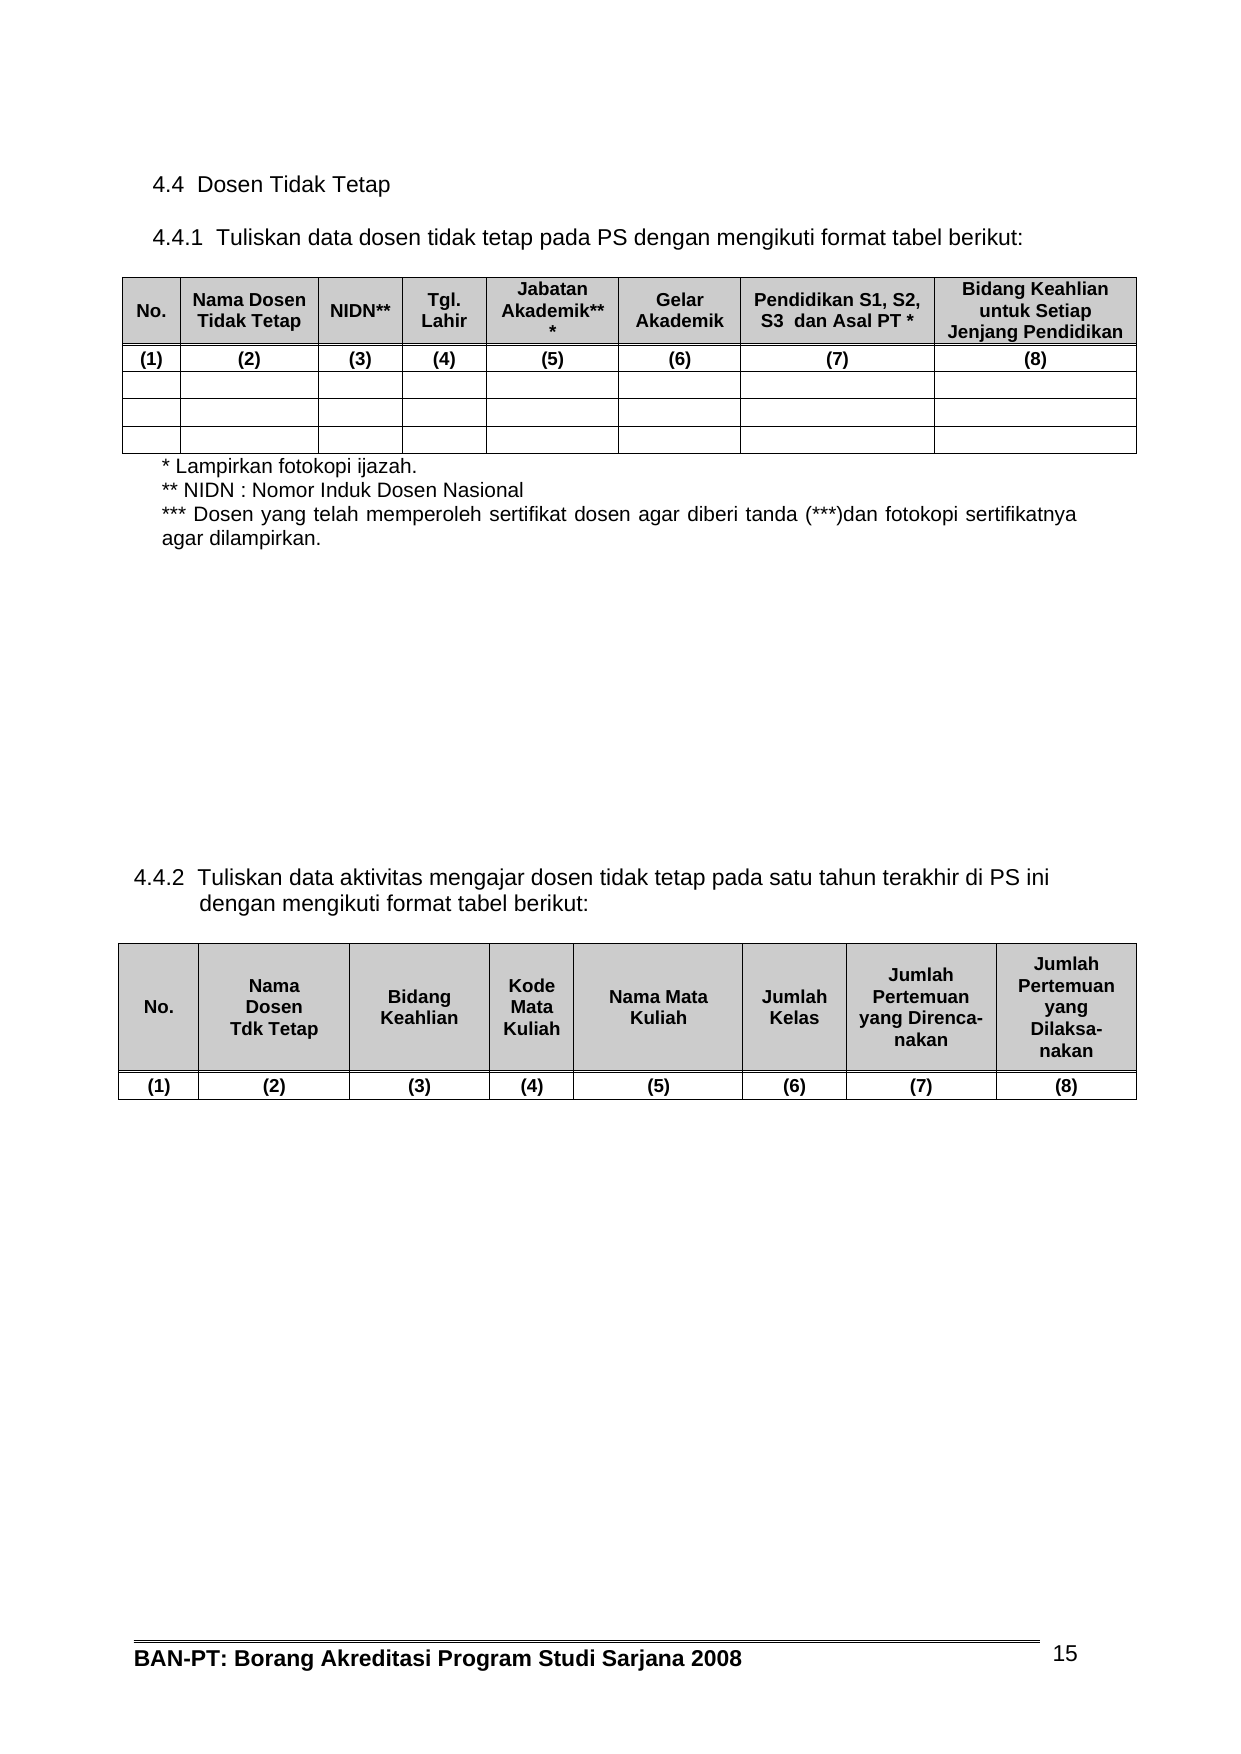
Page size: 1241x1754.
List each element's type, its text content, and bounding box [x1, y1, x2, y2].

text 4.4.2 Tuliskan data aktivitas mengajar dosen tidak tetap pada satu tahun terakhir di PS ini dengan mengikuti format tabel berikut: [133, 864, 1078, 917]
table_cell (6) [743, 1073, 846, 1098]
table_cell (1) [119, 1073, 198, 1098]
text 4.4.1 Tuliskan data dosen tidak tetap pada PS dengan mengikuti format tabel berikut: [152, 224, 1078, 251]
table_cell (4) [403, 346, 486, 371]
table_cell (5) [574, 1073, 742, 1098]
table_header Nama Dosen Tidak Tetap [181, 278, 318, 343]
table_cell [181, 427, 318, 453]
table_header Jumlah Kelas [743, 944, 846, 1070]
table_header Bidang Keahlian [350, 944, 489, 1070]
table_cell (8) [935, 346, 1136, 371]
table_header Gelar Akademik [619, 278, 740, 343]
table_cell (1) [123, 346, 180, 371]
table_cell (2) [181, 346, 318, 371]
table_cell [123, 399, 180, 426]
table_cell [319, 427, 402, 453]
table_header Jumlah Pertemuan yang Direnca-nakan [847, 944, 996, 1070]
table_cell (6) [619, 346, 740, 371]
table_cell [935, 372, 1136, 398]
table_cell (7) [847, 1073, 996, 1098]
table_header Bidang Keahlian untuk Setiap Jenjang Pendidikan [935, 278, 1136, 343]
table_cell (7) [741, 346, 934, 371]
table_cell [741, 399, 934, 426]
table_header Jabatan Akademik*** [487, 278, 618, 343]
table_cell [741, 427, 934, 453]
table_cell (5) [487, 346, 618, 371]
table_cell [741, 372, 934, 398]
table_cell [319, 399, 402, 426]
table_header Nama Mata Kuliah [574, 944, 742, 1070]
table_cell [935, 427, 1136, 453]
table_cell [487, 427, 618, 453]
table_header NIDN** [319, 278, 402, 343]
table_cell [487, 399, 618, 426]
table_cell (4) [490, 1073, 573, 1098]
table_cell [319, 372, 402, 398]
table_cell (3) [319, 346, 402, 371]
text *** Dosen yang telah memperoleh sertifikat dosen agar diberi tanda (***)dan fotokopi sertifikatnya agar dilampirkan. [162, 502, 1078, 550]
table_cell [619, 427, 740, 453]
table_cell [123, 372, 180, 398]
table_header No. [119, 944, 198, 1070]
table_header Jumlah Pertemuan yang Dilaksa-nakan [997, 944, 1136, 1070]
table_cell [935, 399, 1136, 426]
text 4.4 Dosen Tidak Tetap [152, 171, 1078, 198]
table_cell [619, 399, 740, 426]
text ** NIDN : Nomor Induk Dosen Nasional [162, 478, 1078, 502]
table_cell (8) [997, 1073, 1136, 1098]
table_cell [403, 427, 486, 453]
table_cell [403, 399, 486, 426]
table_header Pendidikan S1, S2, S3 dan Asal PT * [741, 278, 934, 343]
table_cell [619, 372, 740, 398]
table_cell (3) [350, 1073, 489, 1098]
table_cell [181, 372, 318, 398]
table_cell [487, 372, 618, 398]
table_header Tgl. Lahir [403, 278, 486, 343]
table_cell [403, 372, 486, 398]
table_cell (2) [199, 1073, 349, 1098]
table_header Nama Dosen Tdk Tetap [199, 944, 349, 1070]
table_header Kode Mata Kuliah [490, 944, 573, 1070]
table_cell [181, 399, 318, 426]
text * Lampirkan fotokopi ijazah. [162, 454, 1078, 478]
table_header No. [123, 278, 180, 343]
table_cell [123, 427, 180, 453]
